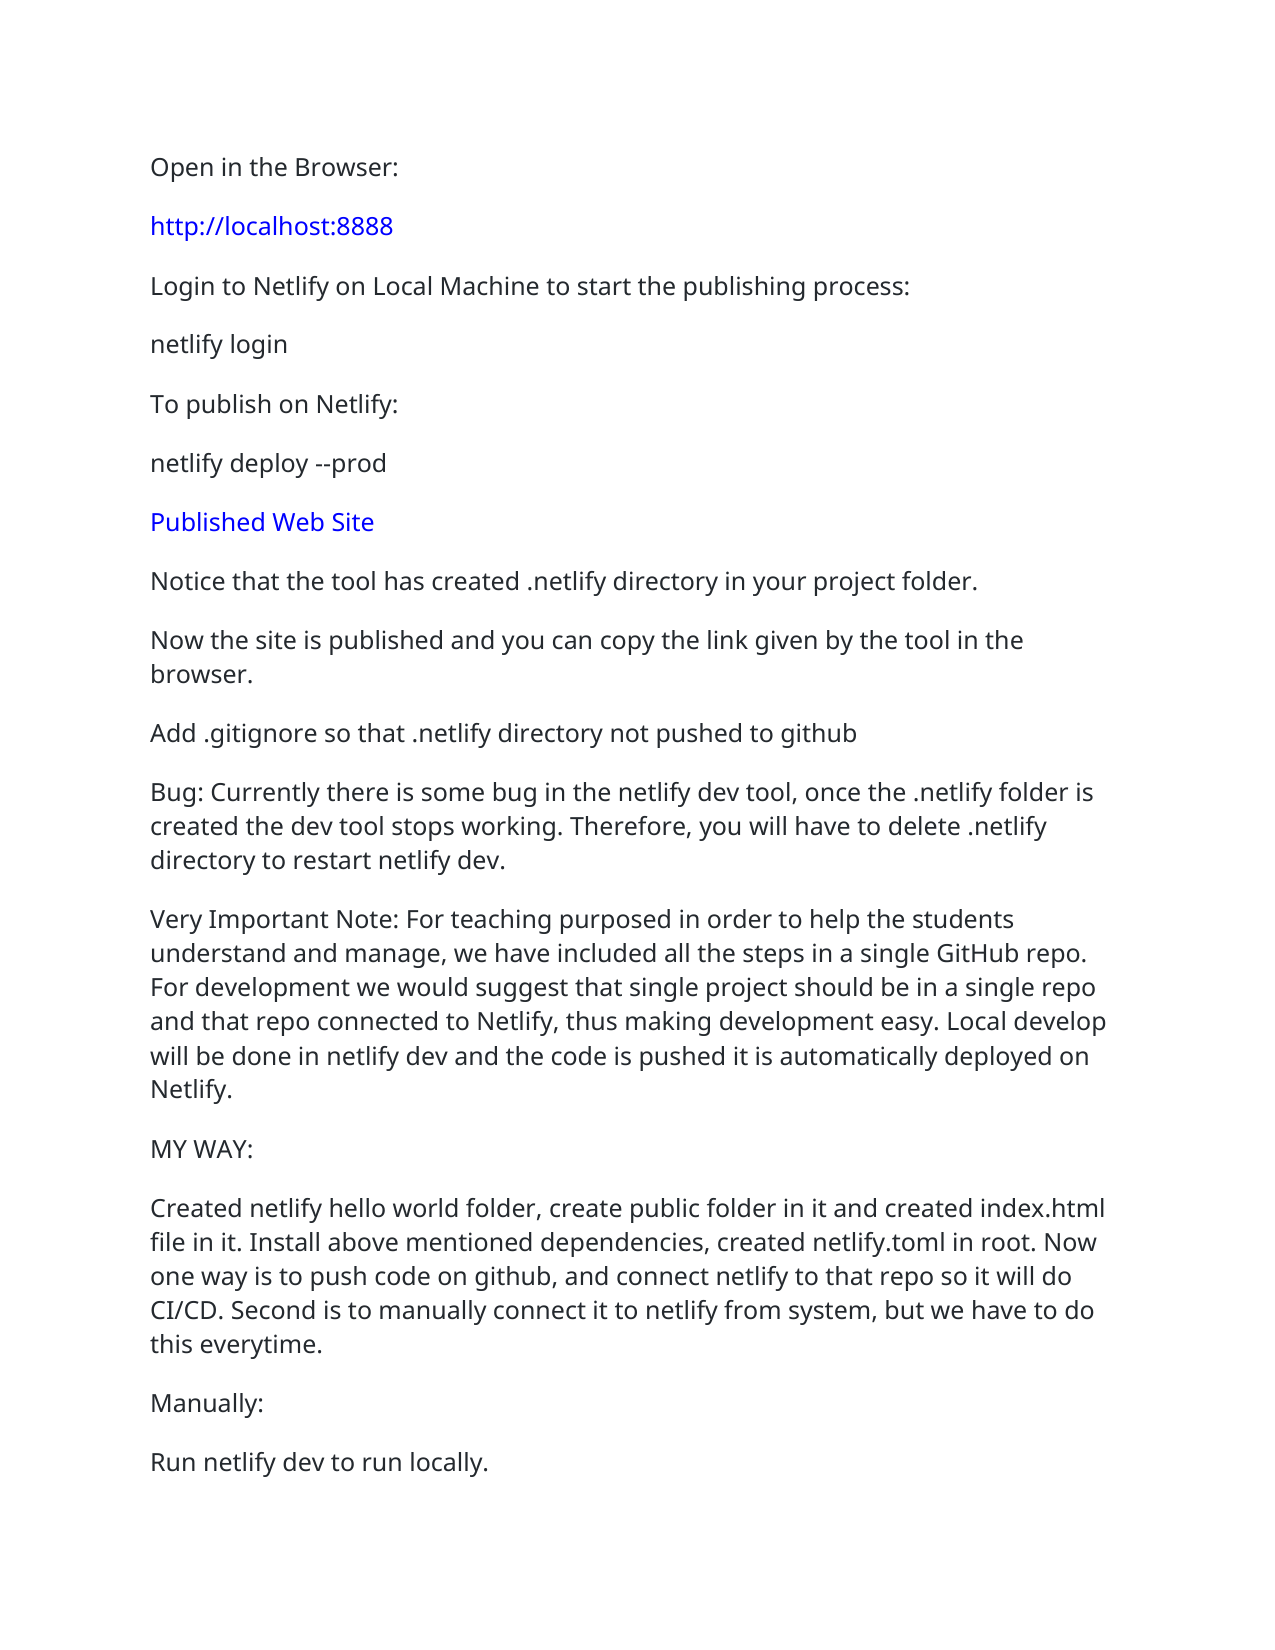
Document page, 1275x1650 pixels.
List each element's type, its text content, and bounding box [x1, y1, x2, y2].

text Published Web Site [150, 504, 1125, 538]
text http://localhost:8888 [150, 209, 1125, 243]
text Login to Netlify on Local Machine to start the publishing process: [150, 268, 1125, 302]
text Run netlify dev to run locally. [150, 1445, 1125, 1479]
text Very Important Note: For teaching purposed in order to help the students understand and manage, we have included all the steps in a single GitHub repo. For development we would suggest that single project should be in a single repo and that repo connected to Netlify, thus making development easy. Local develop will be done in netlify dev and the code is pushed it is automatically deployed on Netlify. [150, 902, 1125, 1106]
text Now the site is published and you can copy the link given by the tool in the browser. [150, 622, 1125, 691]
text netlify login [150, 327, 1125, 361]
text Bug: Currently there is some bug in the netlify dev tool, once the .netlify folder is created the dev tool stops working. Therefore, you will have to delete .netlify directory to restart netlify dev. [150, 775, 1125, 877]
text Created netlify hello world folder, create public folder in it and created index.html file in it. Install above mentioned dependencies, created netlify.toml in root. Now one way is to push code on github, and connect netlify to that repo so it will do CI/CD. Second is to manually connect it to netlify from system, but we have to do this everytime. [150, 1190, 1125, 1361]
text Open in the Browser: [150, 150, 1125, 184]
text Add .gitignore so that .netlify directory not pushed to github [150, 716, 1125, 750]
text Manually: [150, 1386, 1125, 1420]
text netlify deploy --prod [150, 445, 1125, 479]
text MY WAY: [150, 1131, 1125, 1165]
text To publish on Netlify: [150, 386, 1125, 420]
text Notice that the tool has created .netlify directory in your project folder. [150, 563, 1125, 597]
